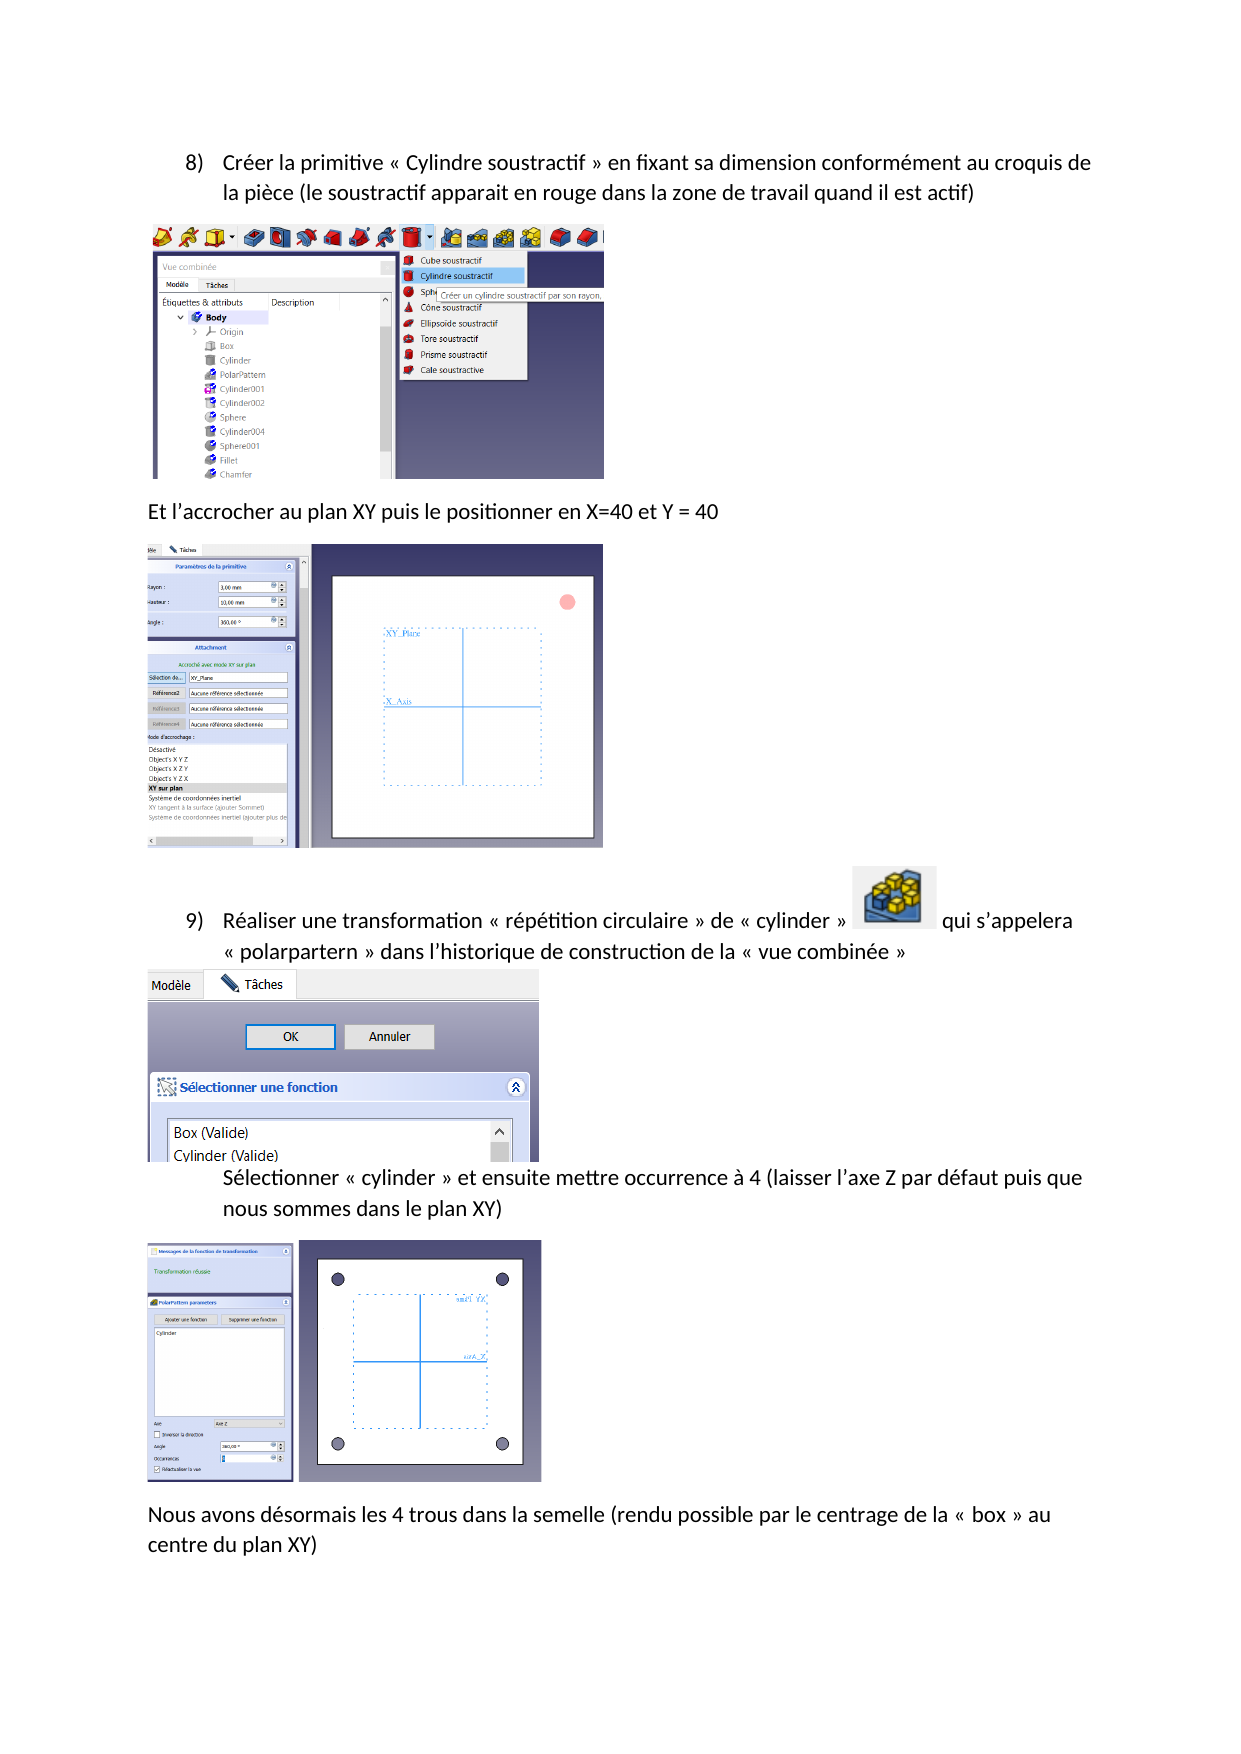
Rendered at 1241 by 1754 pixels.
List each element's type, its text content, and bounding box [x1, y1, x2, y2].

picture [147, 544, 603, 848]
picture [147, 967, 539, 1162]
list Créer la primitive « Cylindre soustractif » en fixant sa dimension conformément au croquis de la pièce (le soustractif apparait en rouge dans la zone de travail quand il est actif) [185, 148, 1093, 206]
picture [152, 224, 604, 479]
picture [298, 1240, 542, 1482]
picture [147, 1243, 294, 1482]
text Et l’accrocher au plan XY puis le positionner en X=40 et Y = 40 [148, 497, 1093, 526]
list Sélectionner « cylinder » et ensuite mettre occurrence à 4 (laisser l’axe Z par défaut puis que nous sommes dans le plan XY) [223, 1163, 1093, 1222]
list Réaliser une transformation « répétition circulaire » de « cylinder » qui s’appelera « polarpartern » dans l’historique de construction de la « vue combinée » [185, 866, 1093, 965]
text Nous avons désormais les 4 trous dans la semelle (rendu possible par le centrage de la « box » au centre du plan XY) [148, 1500, 1093, 1558]
picture [852, 866, 937, 929]
